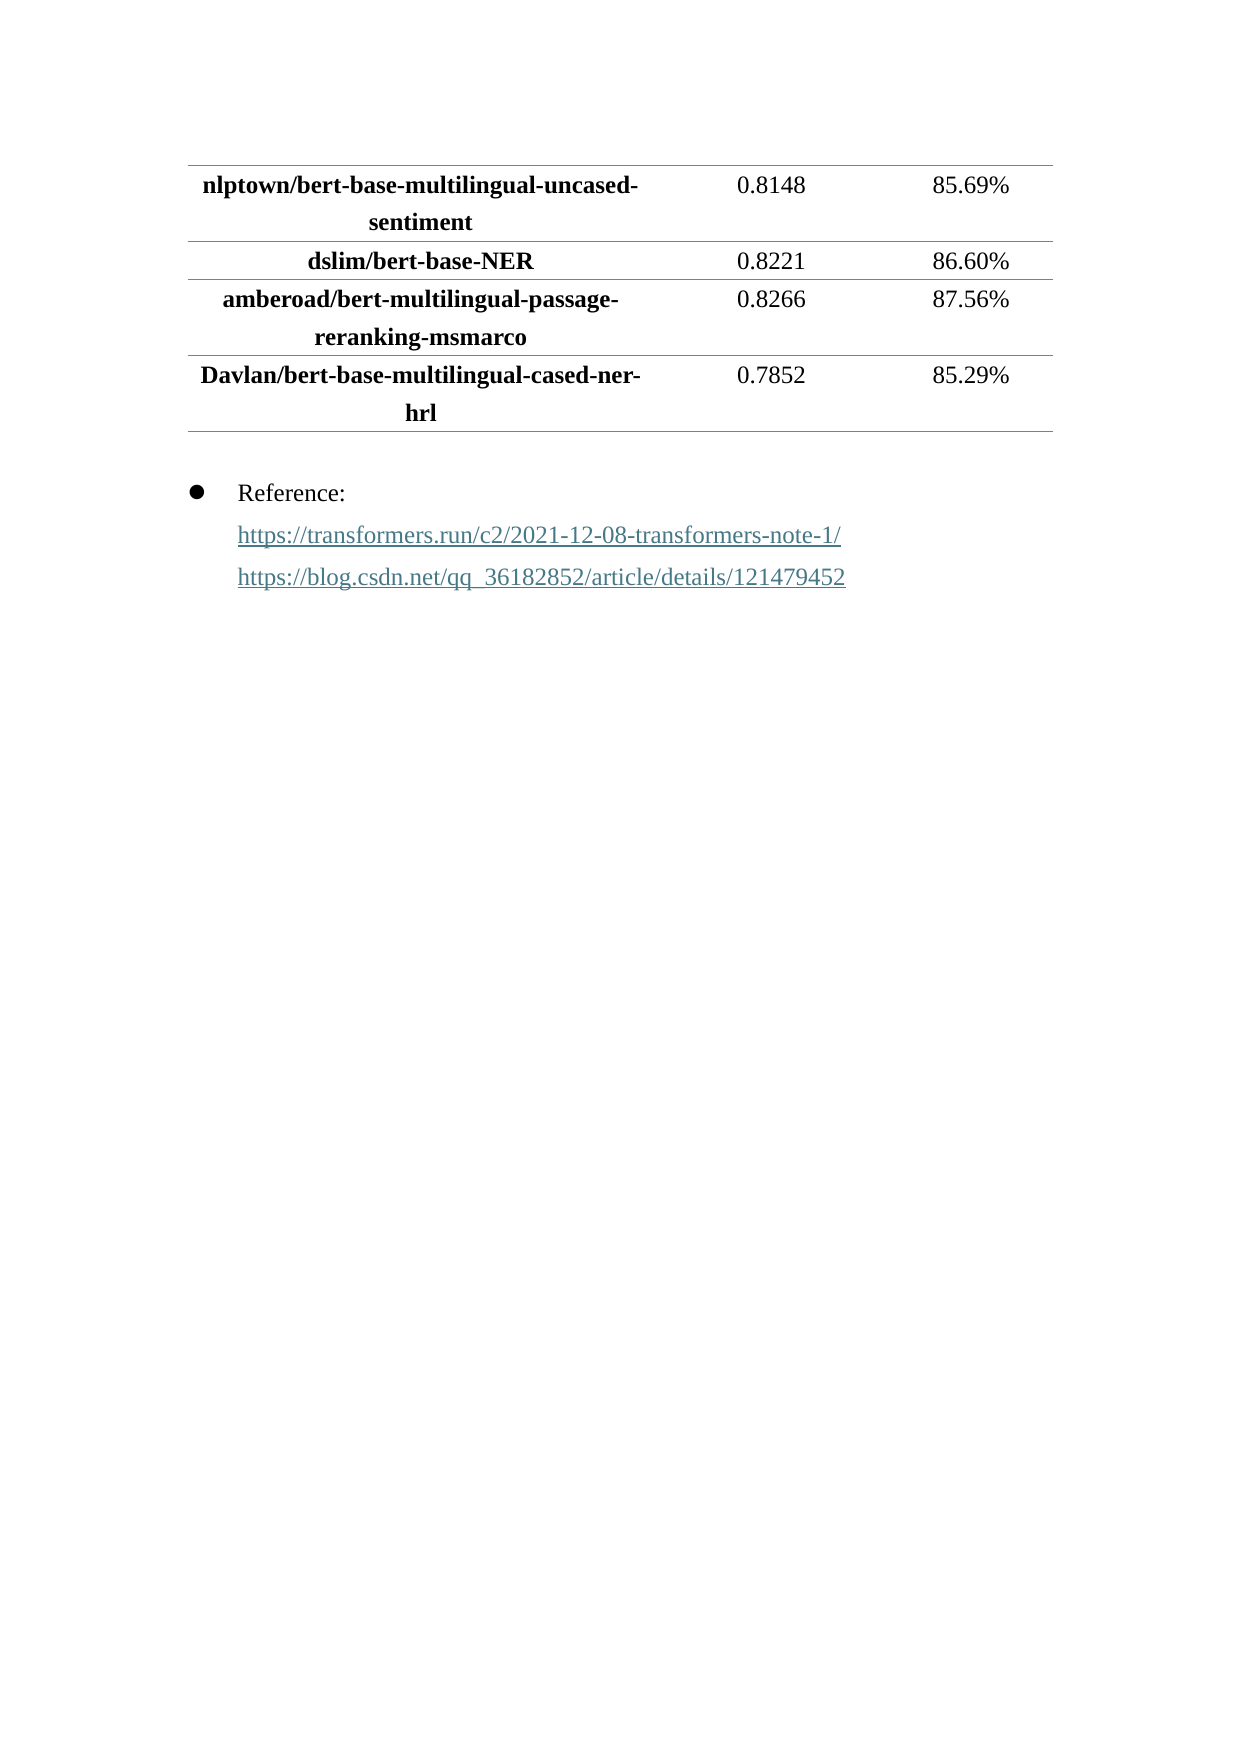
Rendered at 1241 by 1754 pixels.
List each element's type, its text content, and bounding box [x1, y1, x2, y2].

table_cell 0.8221 [654, 242, 889, 279]
list https://transformers.run/c2/2021-12-08-transformers-note-1/ [237, 516, 1053, 553]
table_cell 0.8148 [654, 166, 889, 241]
table_cell dslim/bert-base-NER [188, 242, 654, 279]
table_cell 86.60% [889, 242, 1053, 279]
table_cell amberoad/bert-multilingual-passage-reranking-msmarco [188, 280, 654, 355]
table_cell Davlan/bert-base-multilingual-cased-ner-hrl [188, 356, 654, 431]
table_cell nlptown/bert-base-multilingual-uncased-sentiment [188, 166, 654, 241]
table_cell 0.7852 [654, 356, 889, 431]
list Reference: [187, 474, 1053, 511]
table_cell 85.69% [889, 166, 1053, 241]
list https://blog.csdn.net/qq_36182852/article/details/121479452 [237, 557, 1053, 595]
table_cell 87.56% [889, 280, 1053, 355]
table_cell 0.8266 [654, 280, 889, 355]
table_cell 85.29% [889, 356, 1053, 431]
